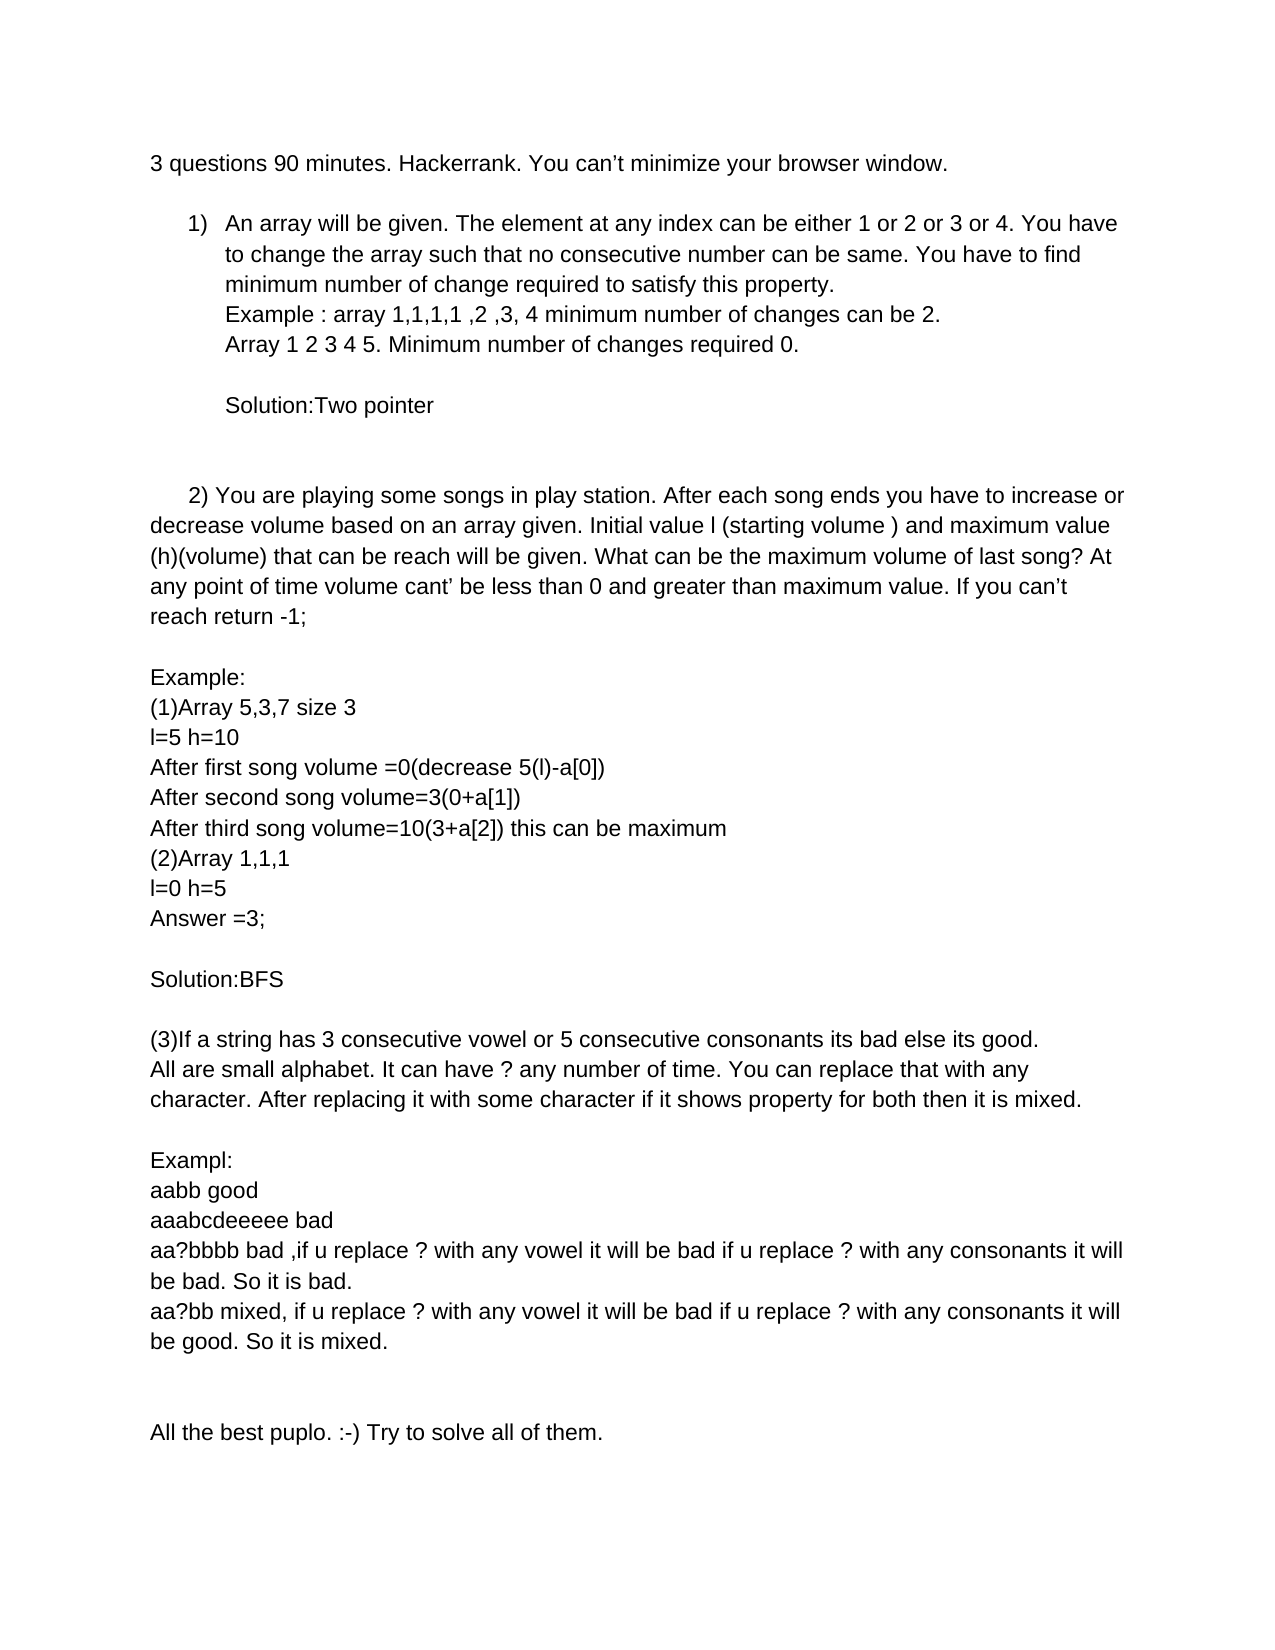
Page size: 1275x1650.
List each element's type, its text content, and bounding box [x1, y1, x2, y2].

text Example : array 1,1,1,1 ,2 ,3, 4 minimum number of changes can be 2. [150, 301, 1125, 327]
text All the best puplo. :-) Try to solve all of them. [150, 1419, 1125, 1445]
text (1)Array 5,3,7 size 3 [150, 694, 1125, 720]
text l=0 h=5 [150, 875, 1125, 901]
text Example: [150, 663, 1125, 690]
text aaabcdeeeee bad [150, 1207, 1125, 1234]
text After third song volume=10(3+a[2]) this can be maximum [150, 814, 1125, 841]
text Array 1 2 3 4 5. Minimum number of changes required 0. [150, 331, 1125, 358]
text aabb good [150, 1177, 1125, 1203]
text Solution:Two pointer [150, 392, 1125, 418]
text (3)If a string has 3 consecutive vowel or 5 consecutive consonants its bad else its good. [150, 1026, 1125, 1052]
text Solution:BFS [150, 966, 1125, 992]
text After second song volume=3(0+a[1]) [150, 784, 1125, 811]
text 3 questions 90 minutes. Hackerrank. You can’t minimize your browser window. [150, 150, 1125, 176]
list An array will be given. The element at any index can be either 1 or 2 or 3 or 4. You have to change the array such that no consecutive number can be same. You have to find minimum number of change required to satisfy this property. [187, 210, 1125, 297]
text 2) You are playing some songs in play station. After each song ends you have to increase or decrease volume based on an array given. Initial value l (starting volume ) and maximum value (h)(volume) that can be reach will be given. What can be the maximum volume of last song? At any point of time volume cant’ be less than 0 and greater than maximum value. If you can’t reach return -1; [150, 482, 1125, 629]
text Answer =3; [150, 905, 1125, 932]
text aa?bb mixed, if u replace ? with any vowel it will be bad if u replace ? with any consonants it will be good. So it is mixed. [150, 1298, 1125, 1354]
text All are small alphabet. It can have ? any number of time. You can replace that with any character. After replacing it with some character if it shows property for both then it is mixed. [150, 1056, 1125, 1113]
text Exampl: [150, 1147, 1125, 1173]
text l=5 h=10 [150, 724, 1125, 750]
text aa?bbbb bad ,if u replace ? with any vowel it will be bad if u replace ? with any consonants it will be bad. So it is bad. [150, 1237, 1125, 1294]
text (2)Array 1,1,1 [150, 845, 1125, 871]
text After first song volume =0(decrease 5(l)-a[0]) [150, 754, 1125, 781]
